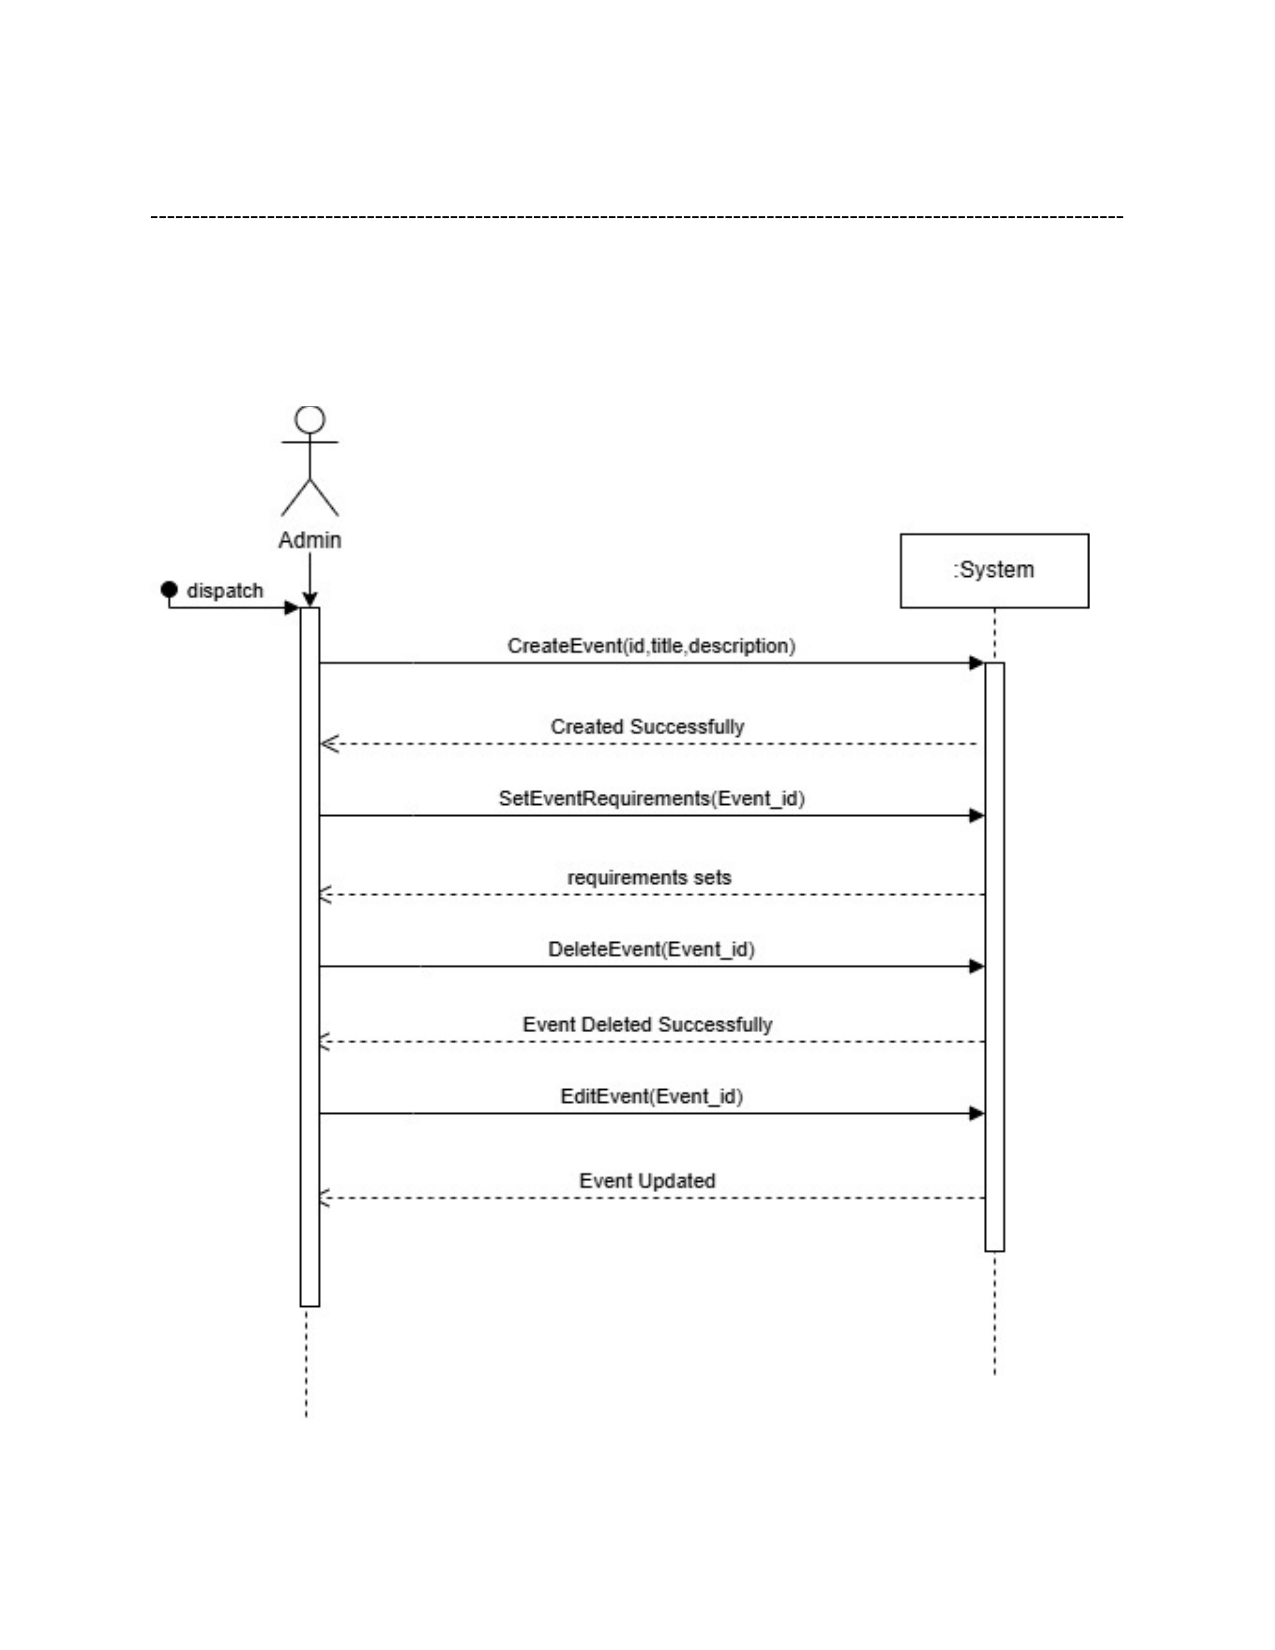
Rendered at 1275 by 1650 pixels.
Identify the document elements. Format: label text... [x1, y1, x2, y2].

text --------------------------------------------------------------------------------------------------------------------- [150, 200, 1125, 228]
picture [150, 406, 1090, 1420]
